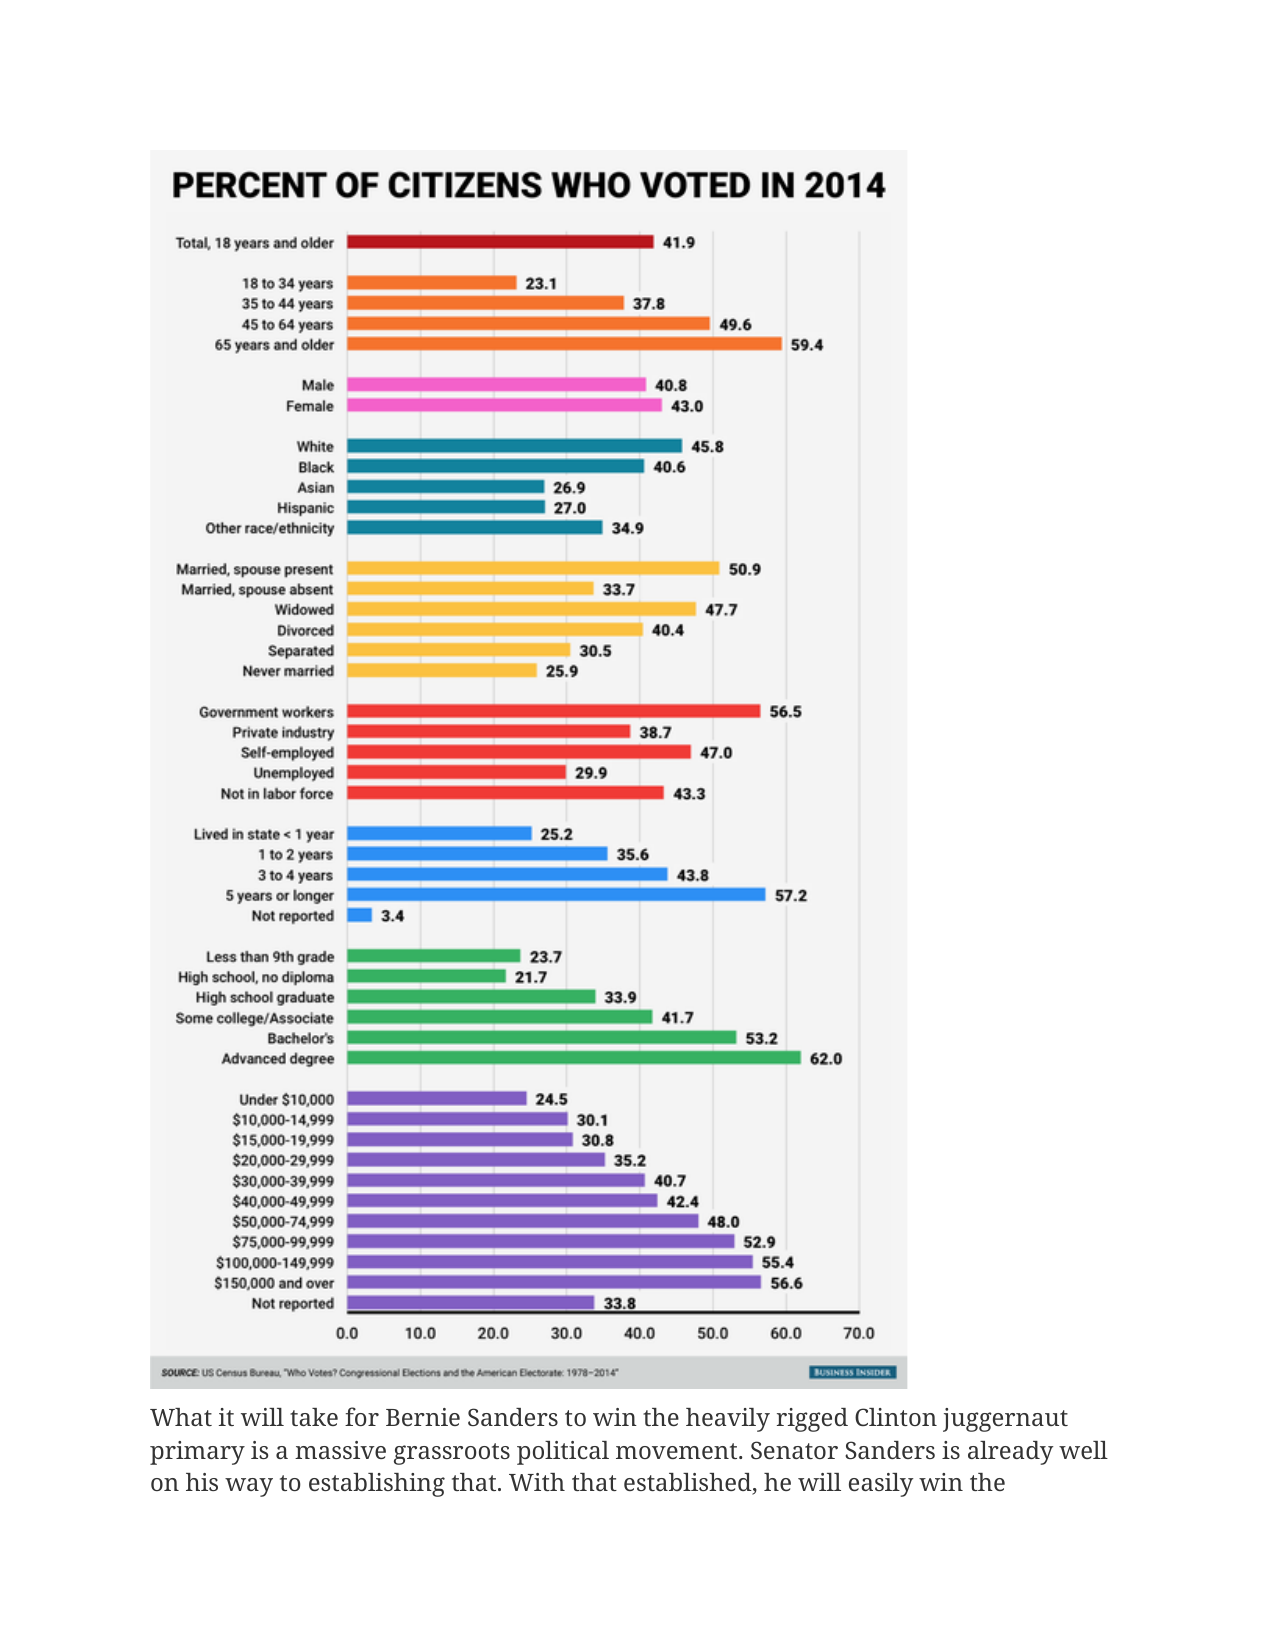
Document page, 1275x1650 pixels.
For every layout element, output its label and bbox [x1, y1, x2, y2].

text [150, 1401, 1125, 1499]
picture [150, 150, 908, 1389]
